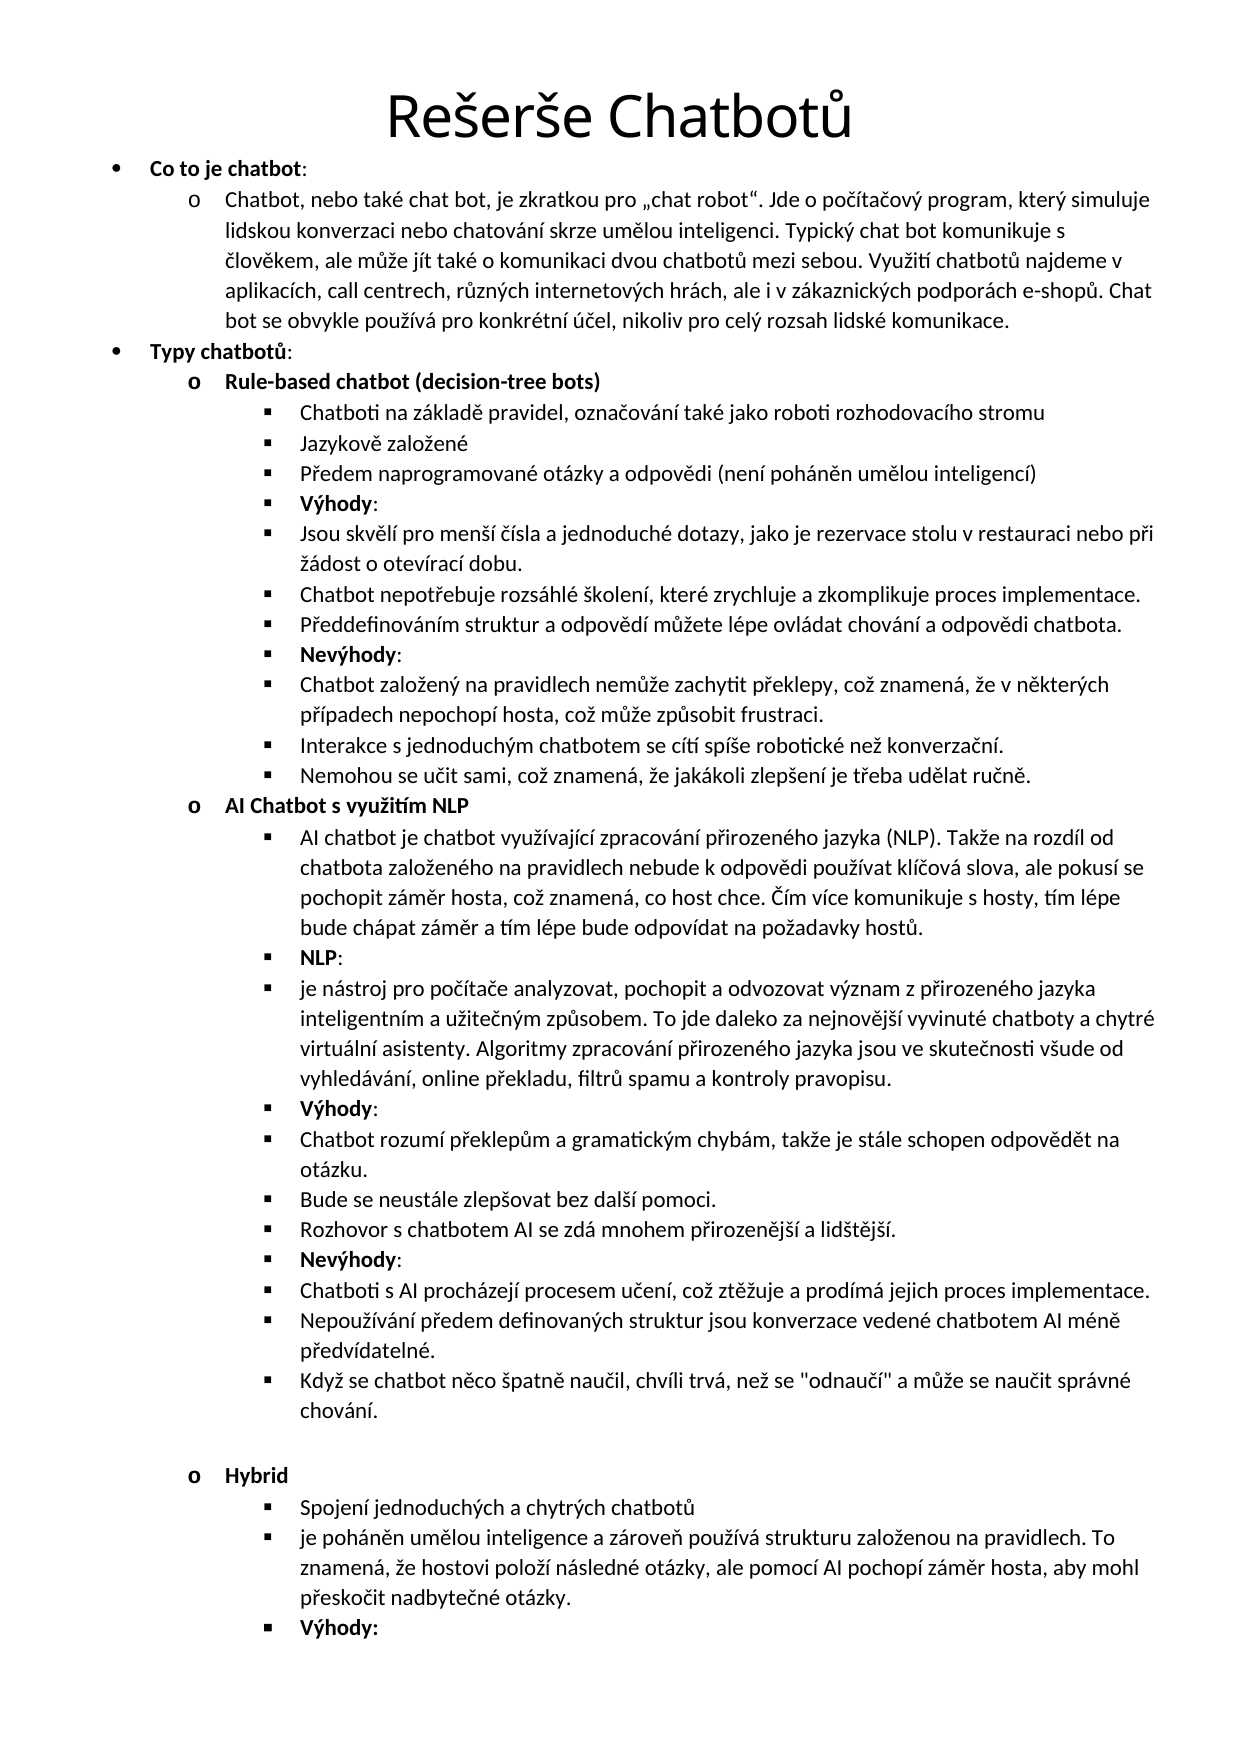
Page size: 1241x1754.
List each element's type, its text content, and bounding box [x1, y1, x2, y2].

list Nevýhody: [262, 1246, 1165, 1274]
list Chatboti s AI procházejí procesem učení, což ztěžuje a prodímá jejich proces implementace. [262, 1276, 1165, 1304]
list Předdefinováním struktur a odpovědí můžete lépe ovládat chování a odpovědi chatbota. [262, 610, 1165, 638]
list Nemohou se učit sami, což znamená, že jakákoli zlepšení je třeba udělat ručně. [262, 761, 1165, 789]
list AI Chatbot s využitím NLP [187, 791, 1165, 820]
list Chatbot rozumí překlepům a gramatickým chybám, takže je stále schopen odpovědět na otázku. [262, 1125, 1165, 1183]
list Chatbot založený na pravidlech nemůže zachytit překlepy, což znamená, že v některých případech nepochopí hosta, což může způsobit frustraci. [262, 670, 1165, 729]
list je nástroj pro počítače analyzovat, pochopit a odvozovat význam z přirozeného jazyka inteligentním a užitečným způsobem. To jde daleko za nejnovější vyvinuté chatboty a chytré virtuální asistenty. Algoritmy zpracování přirozeného jazyka jsou ve skutečnosti všude od vyhledávání, online překladu, filtrů spamu a kontroly pravopisu. [262, 974, 1165, 1092]
list Rozhovor s chatbotem AI se zdá mnohem přirozenější a lidštější. [262, 1215, 1165, 1243]
list Jazykově založené [262, 429, 1165, 457]
list je poháněn umělou inteligence a zároveň používá strukturu založenou na pravidlech. To znamená, že hostovi položí následné otázky, ale pomocí AI pochopí záměr hosta, aby mohl přeskočit nadbytečné otázky. [262, 1523, 1165, 1611]
list Hybrid [187, 1461, 1165, 1490]
list Chatbot, nebo také chat bot, je zkratkou pro „chat robot“. Jde o počítačový program, který simuluje lidskou konverzaci nebo chatování skrze umělou inteligenci. Typický chat bot komunikuje s člověkem, ale může jít také o komunikaci dvou chatbotů mezi sebou. Využití chatbotů najdeme v aplikacích, call centrech, různých internetových hrách, ale i v zákaznických podporách e-shopů. Chat bot se obvykle používá pro konkrétní účel, nikoliv pro celý rozsah lidské komunikace. [187, 185, 1165, 335]
list AI chatbot je chatbot využívající zpracování přirozeného jazyka (NLP). Takže na rozdíl od chatbota založeného na pravidlech nebude k odpovědi používat klíčová slova, ale pokusí se pochopit záměr hosta, což znamená, co host chce. Čím více komunikuje s hosty, tím lépe bude chápat záměr a tím lépe bude odpovídat na požadavky hostů. [262, 823, 1165, 941]
list Interakce s jednoduchým chatbotem se cítí spíše robotické než konverzační. [262, 731, 1165, 759]
list Nevýhody: [262, 640, 1165, 668]
list Výhody: [262, 489, 1165, 517]
list Spojení jednoduchých a chytrých chatbotů [262, 1493, 1165, 1521]
list Výhody: [262, 1094, 1165, 1123]
list NLP: [262, 943, 1165, 972]
list Když se chatbot něco špatně naučil, chvíli trvá, než se "odnaučí" a může se naučit správné chování. [262, 1366, 1165, 1425]
list Co to je chatbot: [112, 154, 1165, 182]
list Jsou skvělí pro menší čísla a jednoduché dotazy, jako je rezervace stolu v restauraci nebo při žádost o otevírací dobu. [262, 519, 1165, 578]
title Rešerše Chatbotů [75, 75, 1165, 154]
list Chatbot nepotřebuje rozsáhlé školení, které zrychluje a zkomplikuje proces implementace. [262, 580, 1165, 608]
list Bude se neustále zlepšovat bez další pomoci. [262, 1185, 1165, 1213]
list Nepoužívání předem definovaných struktur jsou konverzace vedené chatbotem AI méně předvídatelné. [262, 1306, 1165, 1364]
list Typy chatbotů: [112, 337, 1165, 365]
list Výhody: [262, 1613, 1165, 1642]
list Rule-based chatbot (decision-tree bots) [187, 367, 1165, 396]
list Chatboti na základě pravidel, označování také jako roboti rozhodovacího stromu [262, 398, 1165, 427]
list Předem naprogramované otázky a odpovědi (není poháněn umělou inteligencí) [262, 459, 1165, 487]
